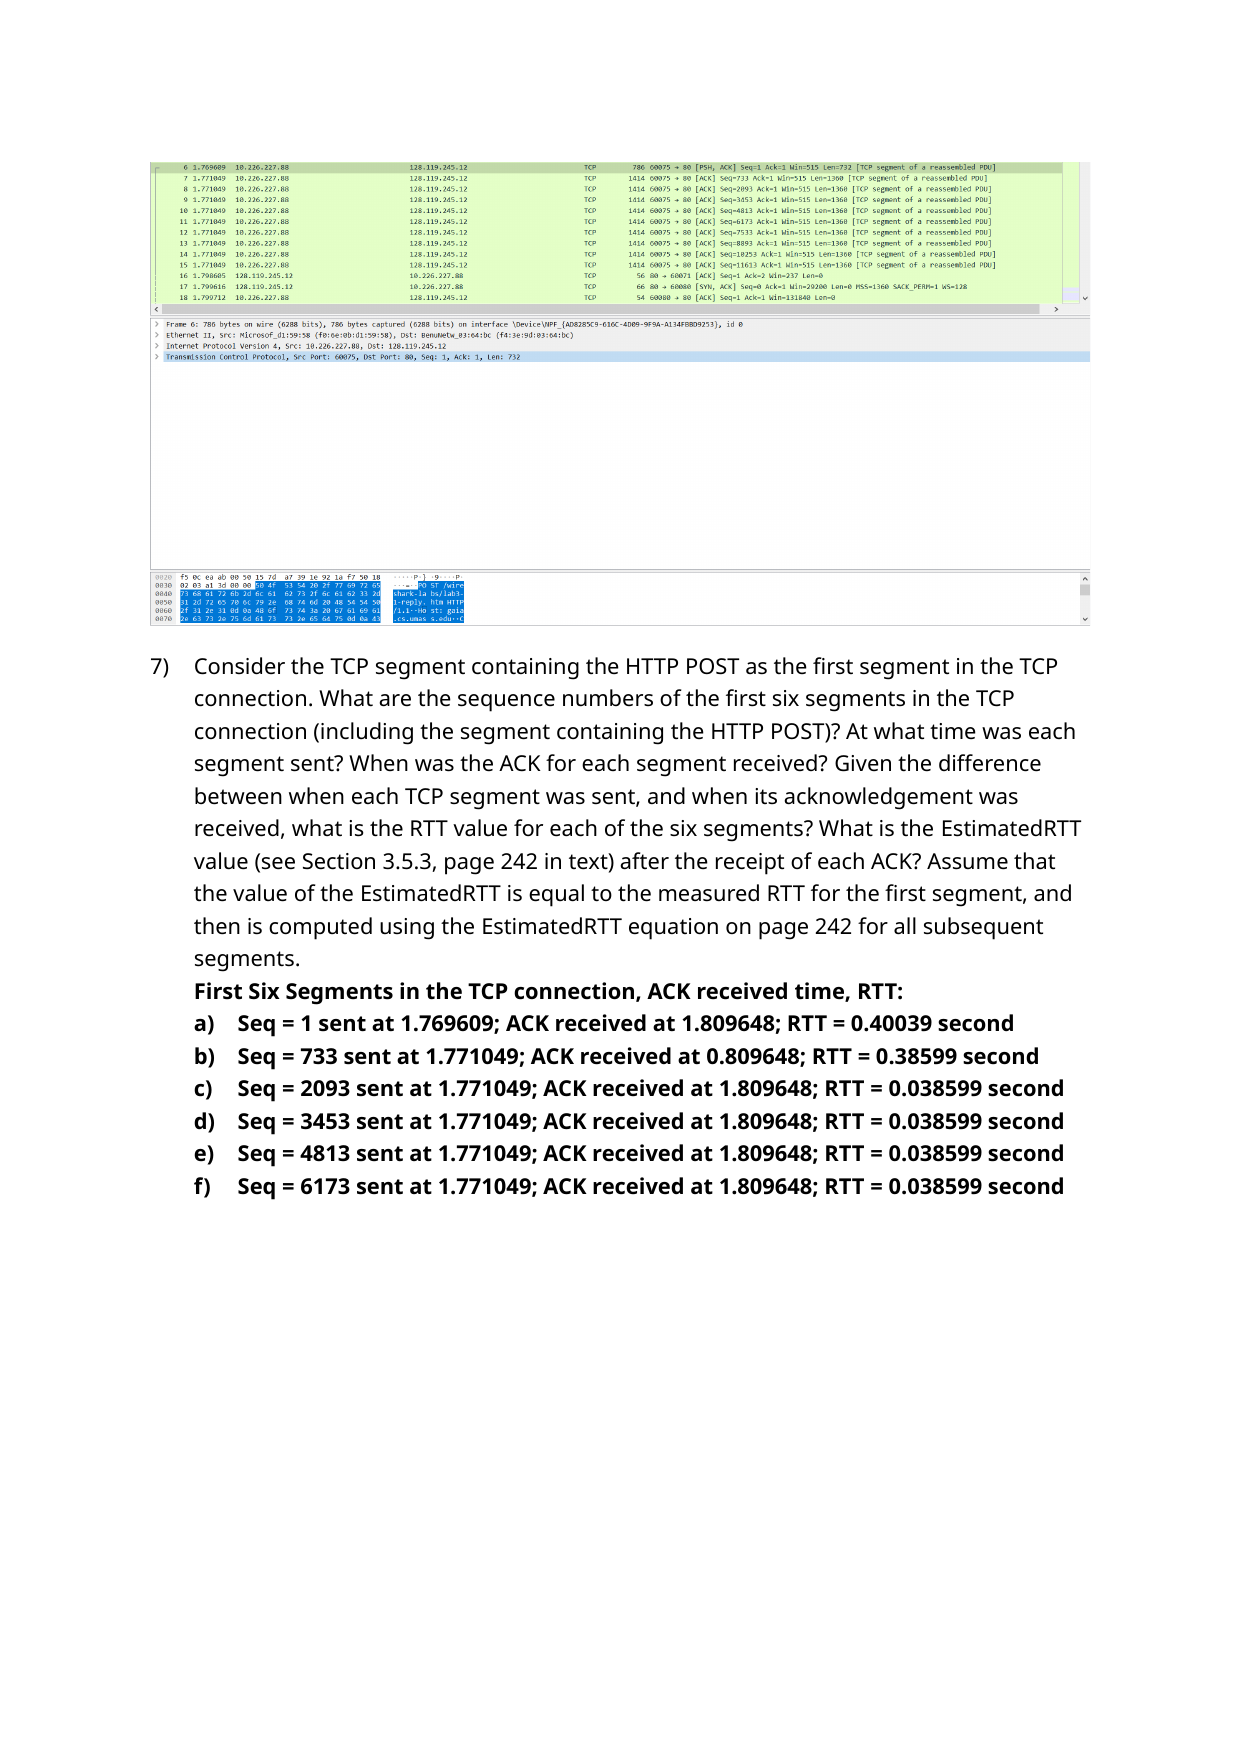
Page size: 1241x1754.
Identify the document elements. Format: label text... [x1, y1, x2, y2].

list Consider the TCP segment containing the HTTP POST as the first segment in the TCP connection. What are the sequence numbers of the first six segments in the TCP connection (including the segment containing the HTTP POST)? At what time was each segment sent? When was the ACK for each segment received? Given the difference between when each TCP segment was sent, and when its acknowledgement was received, what is the RTT value for each of the six segments? What is the EstimatedRTT value (see Section 3.5.3, page 242 in text) after the receipt of each ACK? Assume that the value of the EstimatedRTT is equal to the measured RTT for the first segment, and then is computed using the EstimatedRTT equation on page 242 for all subsequent segments. [150, 649, 1090, 974]
list Seq = 1 sent at 1.769609; ACK received at 1.809648; RTT = 0.40039 second [194, 1007, 1090, 1039]
list Seq = 6173 sent at 1.771049; ACK received at 1.809648; RTT = 0.038599 second [194, 1169, 1090, 1202]
list Seq = 3453 sent at 1.771049; ACK received at 1.809648; RTT = 0.038599 second [194, 1104, 1090, 1137]
list Seq = 2093 sent at 1.771049; ACK received at 1.809648; RTT = 0.038599 second [194, 1072, 1090, 1104]
list First Six Segments in the TCP connection, ACK received time, RTT: [194, 974, 1090, 1007]
picture [150, 162, 1091, 626]
list Seq = 733 sent at 1.771049; ACK received at 0.809648; RTT = 0.38599 second [194, 1039, 1090, 1072]
list Seq = 4813 sent at 1.771049; ACK received at 1.809648; RTT = 0.038599 second [194, 1137, 1090, 1169]
